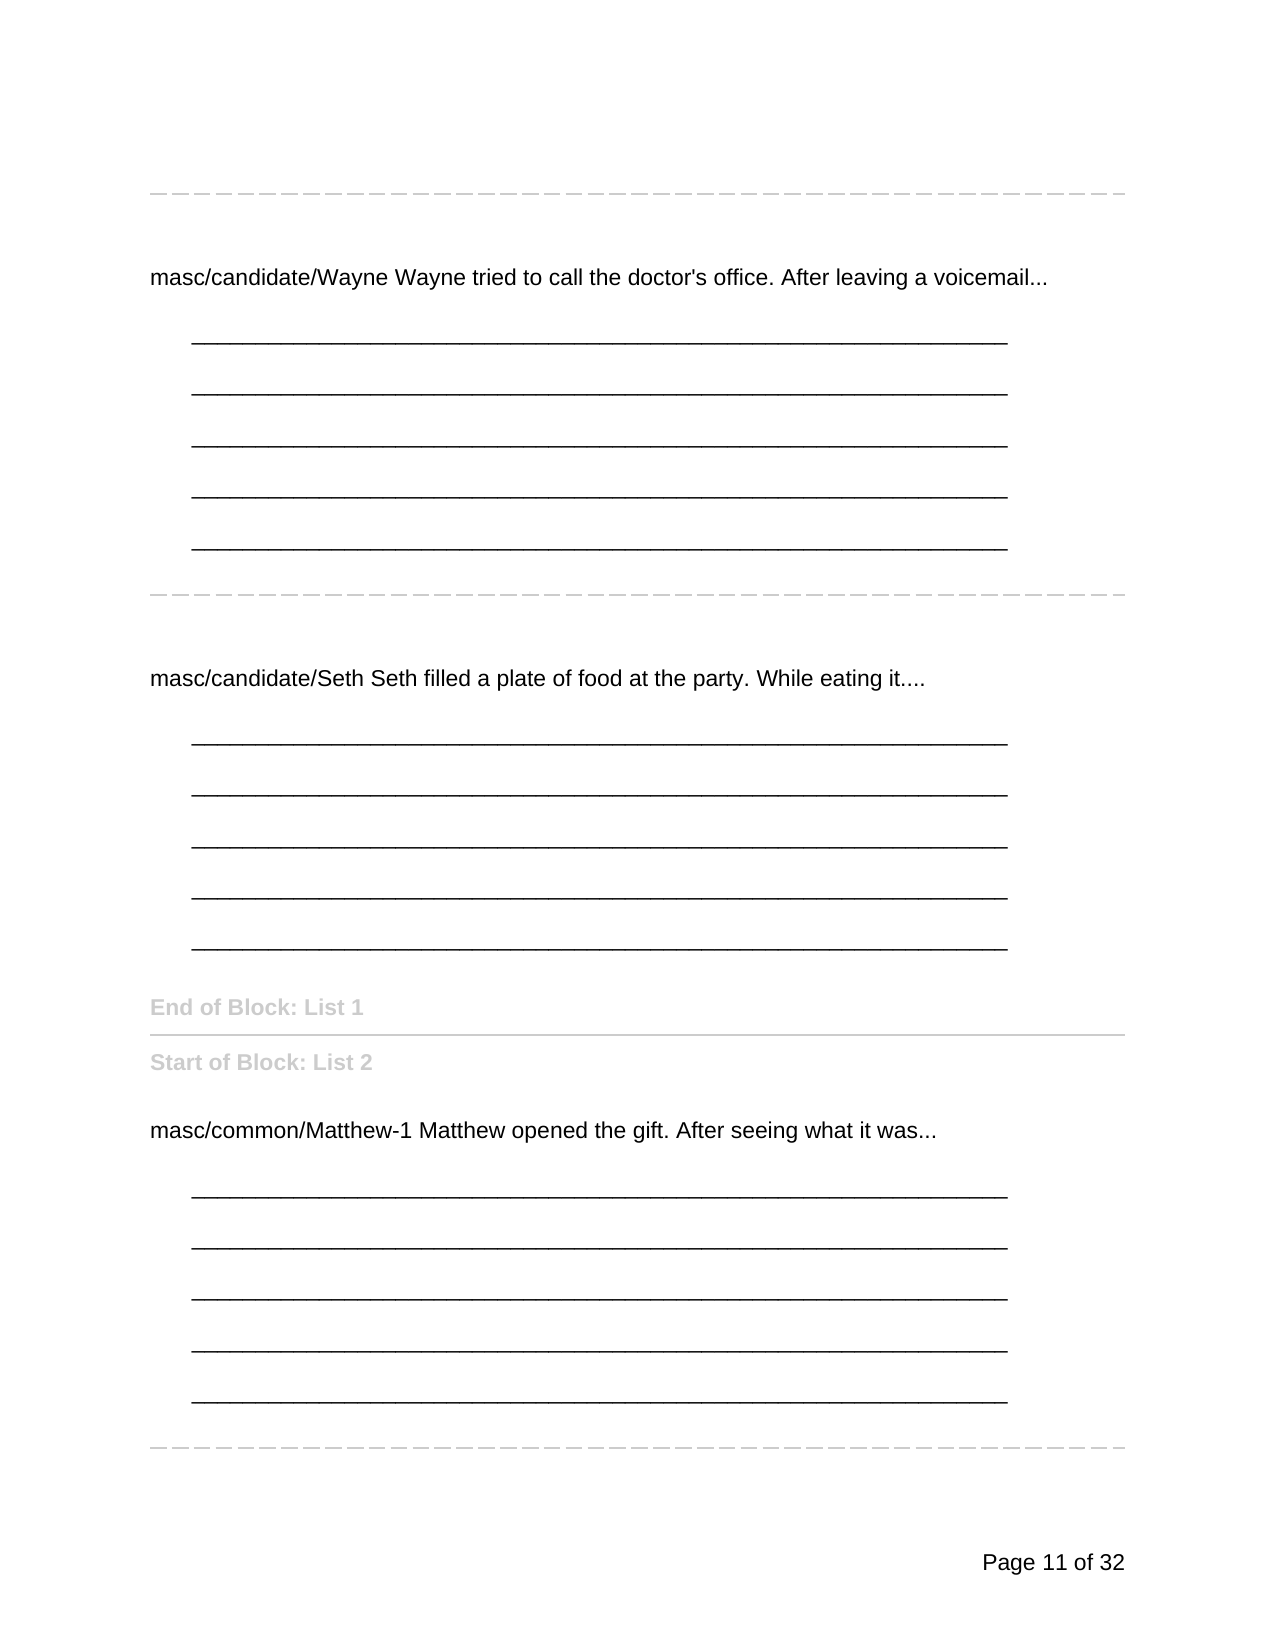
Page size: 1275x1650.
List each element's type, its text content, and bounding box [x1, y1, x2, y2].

text ________________________________________________________________ [150, 473, 1125, 499]
text Start of Block: List 2 [150, 1048, 1125, 1075]
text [150, 1378, 1125, 1404]
text ________________________________________________________________ [150, 720, 1125, 746]
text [150, 319, 1125, 345]
text ________________________________________________________________ [150, 823, 1125, 849]
text End of Block: List 1 [150, 994, 1125, 1021]
text ________________________________________________________________ [150, 1173, 1125, 1199]
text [150, 1275, 1125, 1302]
text ________________________________________________________________ [150, 925, 1125, 952]
text masc/common/Matthew-1 Matthew opened the gift. After seeing what it was... [150, 1117, 1125, 1144]
text ________________________________________________________________ [150, 771, 1125, 798]
text ________________________________________________________________ [150, 874, 1125, 900]
text masc/candidate/Wayne Wayne tried to call the doctor's office. After leaving a voicemail... [150, 264, 1125, 290]
text ________________________________________________________________ [150, 370, 1125, 397]
text ________________________________________________________________ [150, 524, 1125, 551]
text masc/candidate/Seth Seth filled a plate of food at the party. While eating it.... [150, 665, 1125, 691]
text ________________________________________________________________ [150, 1224, 1125, 1250]
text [150, 1327, 1125, 1353]
text ________________________________________________________________ [150, 422, 1125, 448]
